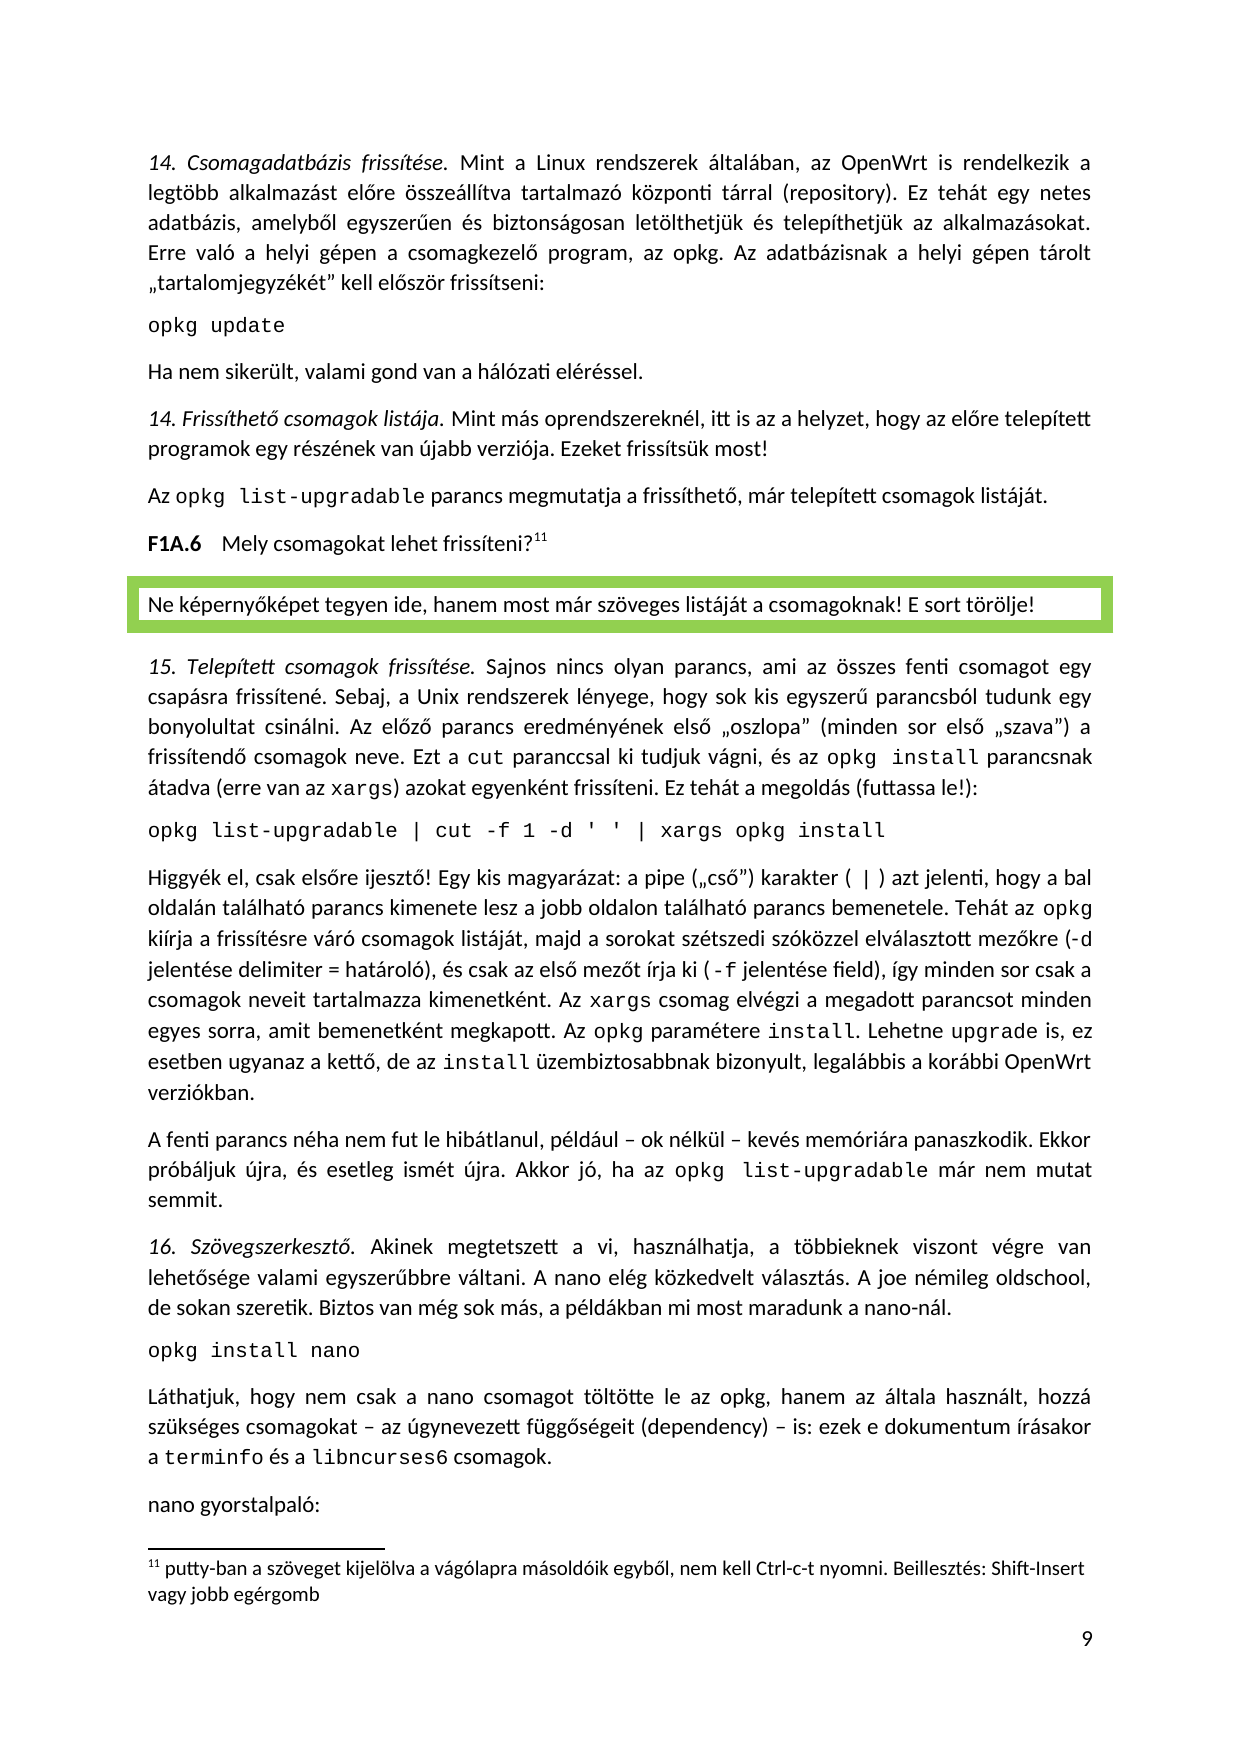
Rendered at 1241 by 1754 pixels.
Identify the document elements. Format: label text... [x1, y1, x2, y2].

text F1A.6 Mely csomagokat lehet frissíteni? [148, 529, 1093, 557]
text Az opkg list-upgradable parancs megmutatja a frissíthető, már telepített csomagok listáját. [148, 481, 1093, 510]
text Higgyék el, csak elsőre ijesztő! Egy kis magyarázat: a pipe („cső”) karakter ( | ) azt jelenti, hogy a bal oldalán található parancs kimenete lesz a jobb oldalon található parancs bemenetele. Tehát az opkg kiírja a frissítésre váró csomagok listáját, majd a sorokat szétszedi szóközzel elválasztott mezőkre (-d jelentése delimiter = határoló), és csak az első mezőt írja ki (-f jelentése field), így minden sor csak a csomagok neveit tartalmazza kimenetként. Az xargs csomag elvégzi a megadott parancsot minden egyes sorra, amit bemenetként megkapott. Az opkg paramétere install. Lehetne upgrade is, ez esetben ugyanaz a kettő, de az install üzembiztosabbnak bizonyult, legalábbis a korábbi OpenWrt verziókban. [148, 863, 1093, 1106]
text 14. Csomagadatbázis frissítése. Mint a Linux rendszerek általában, az OpenWrt is rendelkezik a legtöbb alkalmazást előre összeállítva tartalmazó központi tárral (repository). Ez tehát egy netes adatbázis, amelyből egyszerűen és biztonságosan letölthetjük és telepíthetjük az alkalmazásokat. Erre való a helyi gépen a csomagkezelő program, az opkg. Az adatbázisnak a helyi gépen tárolt „tartalomjegyzékét” kell először frissítseni: [148, 148, 1093, 296]
text A fenti parancs néha nem fut le hibátlanul, például – ok nélkül – kevés memóriára panaszkodik. Ekkor próbáljuk újra, és esetleg ismét újra. Akkor jó, ha az opkg list-upgradable már nem mutat semmit. [148, 1125, 1093, 1214]
text Ne képernyőképet tegyen ide, hanem most már szöveges listáját a csomagoknak! E sort törölje! [139, 588, 1101, 620]
text opkg install nano [148, 1340, 1093, 1363]
text Ha nem sikerült, valami gond van a hálózati eléréssel. [148, 357, 1093, 386]
text opkg update [148, 315, 1093, 339]
text nano gyorstalpaló: [148, 1490, 1093, 1518]
text 15. Telepített csomagok frissítése. Sajnos nincs olyan parancs, ami az összes fenti csomagot egy csapásra frissítené. Sebaj, a Unix rendszerek lényege, hogy sok kis egyszerű parancsból tudunk egy bonyolultat csinálni. Az előző parancs eredményének első „oszlopa” (minden sor első „szava”) a frissítendő csomagok neve. Ezt a cut paranccsal ki tudjuk vágni, és az opkg install parancsnak átadva (erre van az xargs) azokat egyenként frissíteni. Ez tehát a megoldás (futtassa le!): [148, 652, 1093, 802]
text Láthatjuk, hogy nem csak a nano csomagot töltötte le az opkg, hanem az általa használt, hozzá szükséges csomagokat – az úgynevezett függőségeit (dependency) – is: ezek e dokumentum írásakor a terminfo és a libncurses6 csomagok. [148, 1382, 1093, 1471]
text 16. Szövegszerkesztő. Akinek megtetszett a vi, használhatja, a többieknek viszont végre van lehetősége valami egyszerűbbre váltani. A nano elég közkedvelt választás. A joe némileg oldschool, de sokan szeretik. Biztos van még sok más, a példákban mi most maradunk a nano-nál. [148, 1232, 1093, 1321]
text 14. Frissíthető csomagok listája. Mint más oprendszereknél, itt is az a helyzet, hogy az előre telepített programok egy részének van újabb verziója. Ezeket frissítsük most! [148, 404, 1093, 463]
text opkg list-upgradable | cut -f 1 -d ' ' | xargs opkg install [148, 821, 1093, 844]
